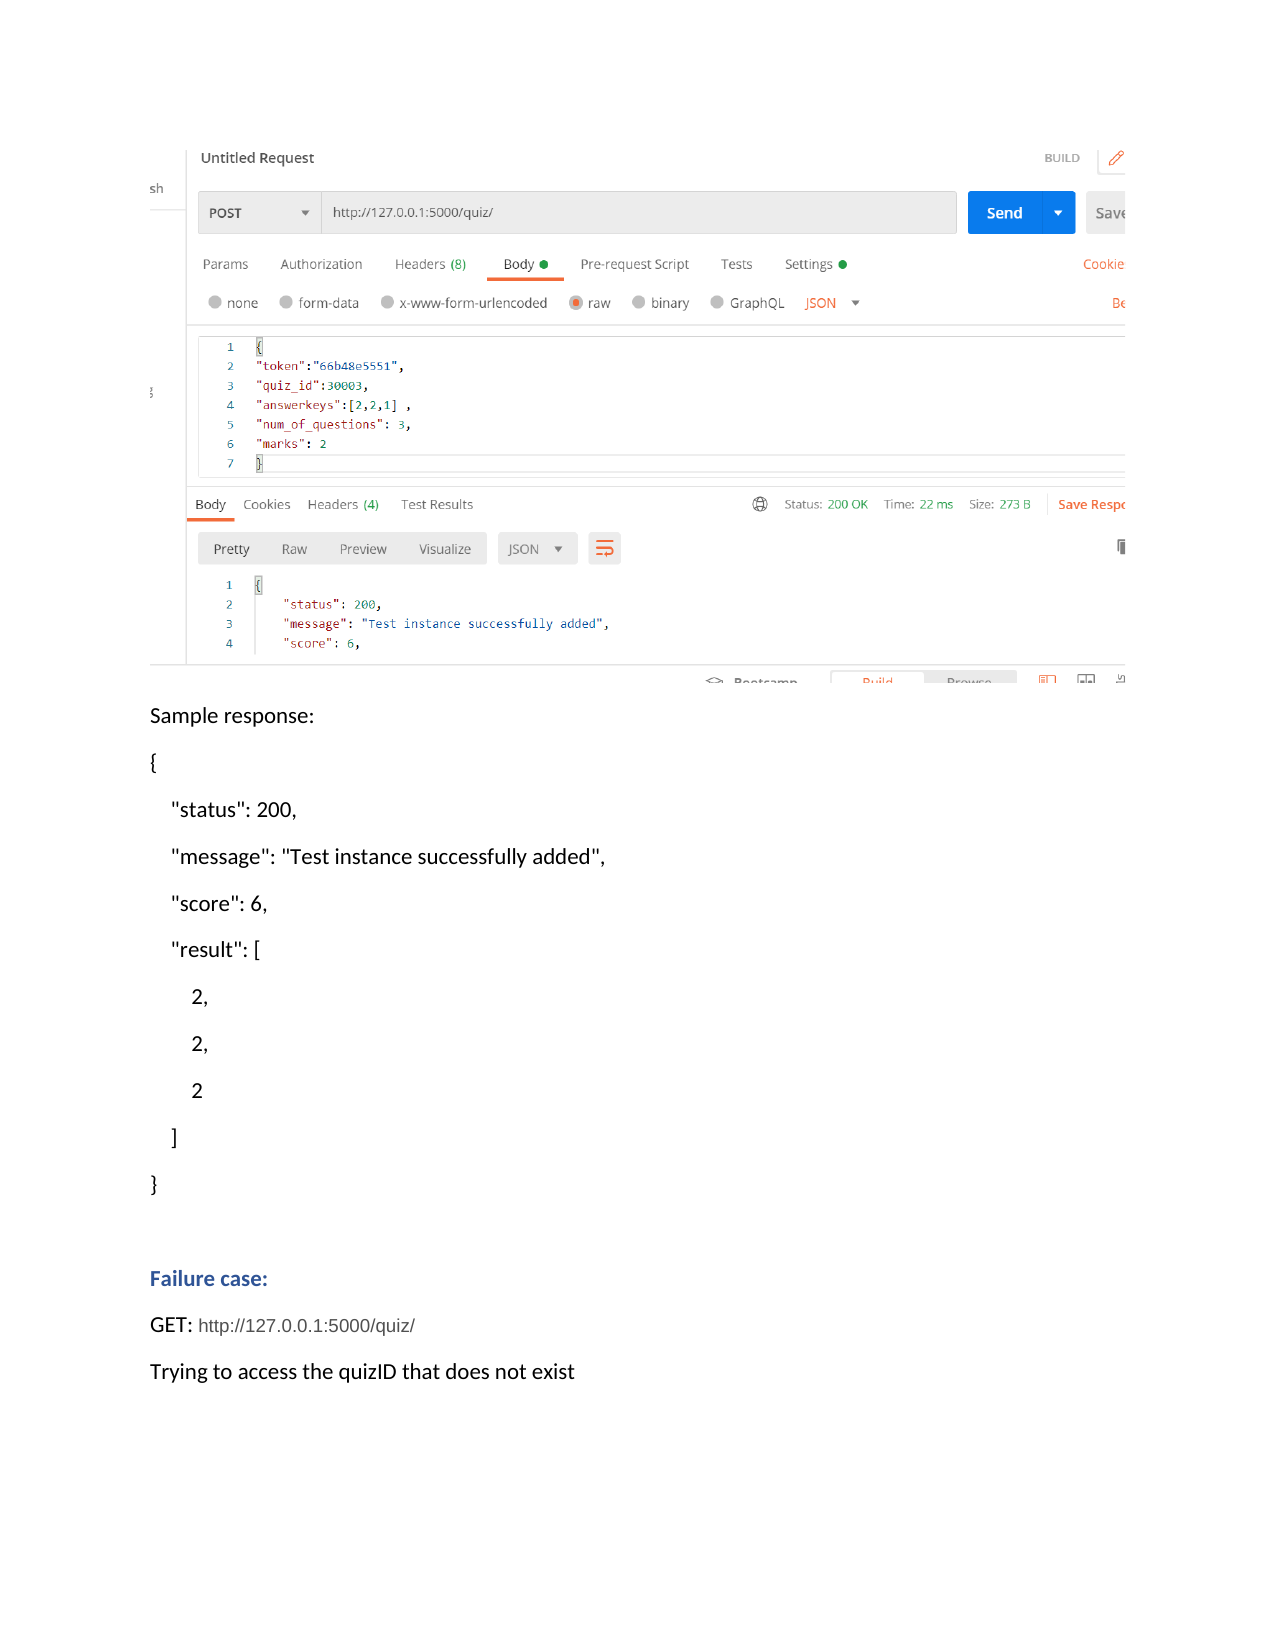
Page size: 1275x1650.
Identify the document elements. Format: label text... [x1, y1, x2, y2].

picture [150, 150, 1125, 683]
text "score": 6, [150, 889, 1125, 917]
text } [150, 1170, 1125, 1198]
text Trying to access the quizID that does not exist [150, 1357, 1125, 1385]
text Sample response: [150, 701, 1125, 729]
text Failure case: [150, 1264, 1125, 1292]
text 2 [150, 1076, 1125, 1104]
text 2, [150, 1029, 1125, 1057]
text { [150, 748, 1125, 776]
text "message": "Test instance successfully added", [150, 842, 1125, 870]
text ] [150, 1123, 1125, 1151]
text "status": 200, [150, 795, 1125, 823]
text 2, [150, 982, 1125, 1010]
text GET: http://127.0.0.1:5000/quiz/ [150, 1311, 1125, 1338]
text "result": [ [150, 936, 1125, 963]
